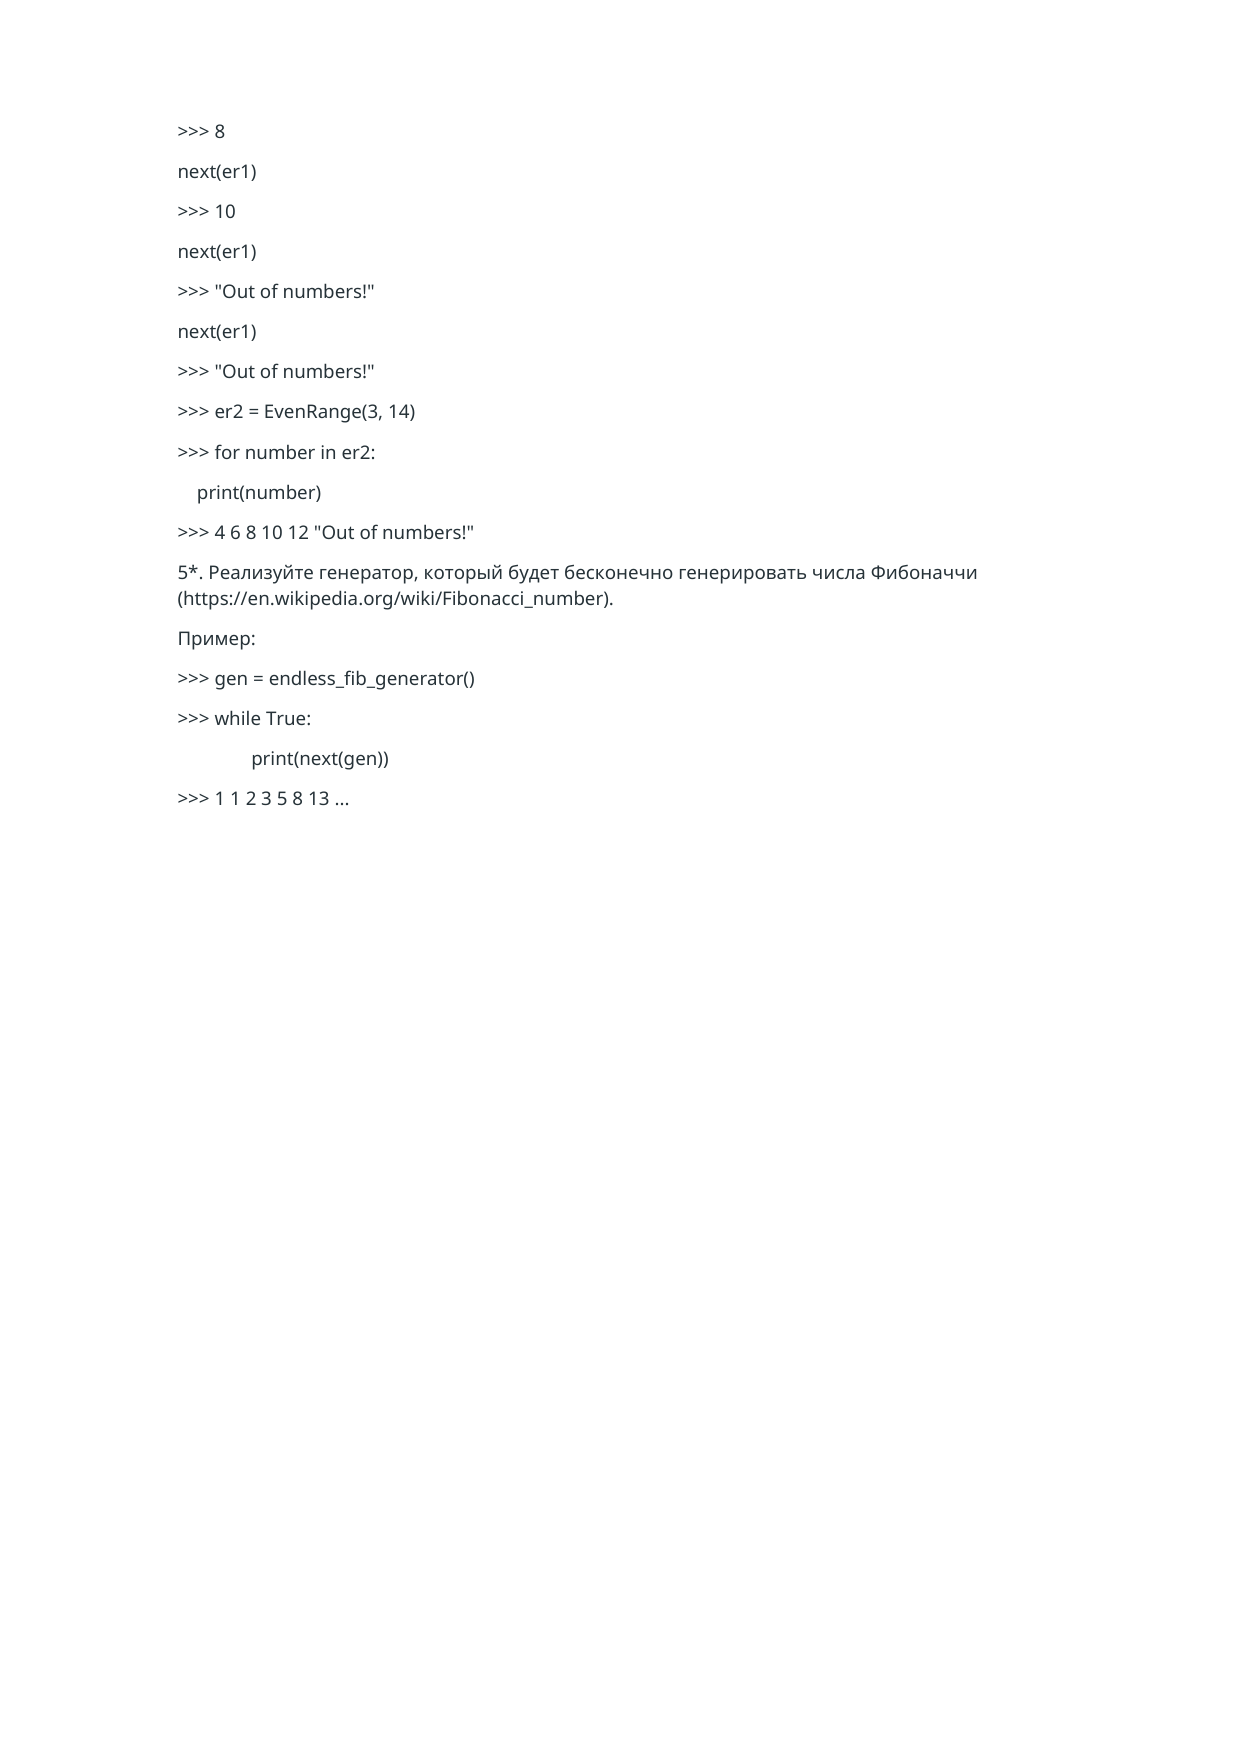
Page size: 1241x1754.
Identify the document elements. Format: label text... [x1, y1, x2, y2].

text >>> for number in er2: [177, 439, 1152, 464]
text >>> 8 [177, 118, 1152, 144]
text 5*. Реализуйте генератор, который будет бесконечно генерировать числа Фибоначчи (https://en.wikipedia.org/wiki/Fibonacci_number). [177, 559, 1152, 610]
text >>> gen = endless_fib_generator() [177, 665, 1152, 691]
text print(next(gen)) [177, 745, 1152, 771]
text >>> while True: [177, 705, 1152, 731]
text next(er1) [177, 238, 1152, 264]
text next(er1) [177, 158, 1152, 184]
text Пример: [177, 625, 1152, 650]
text print(number) [177, 479, 1152, 504]
text >>> "Out of numbers!" [177, 359, 1152, 384]
text >>> 1 1 2 3 5 8 13 ... [177, 785, 1152, 811]
text >>> 10 [177, 198, 1152, 224]
text >>> er2 = EvenRange(3, 14) [177, 399, 1152, 424]
text next(er1) [177, 319, 1152, 344]
text >>> 4 6 8 10 12 "Out of numbers!" [177, 519, 1152, 545]
text >>> "Out of numbers!" [177, 278, 1152, 304]
